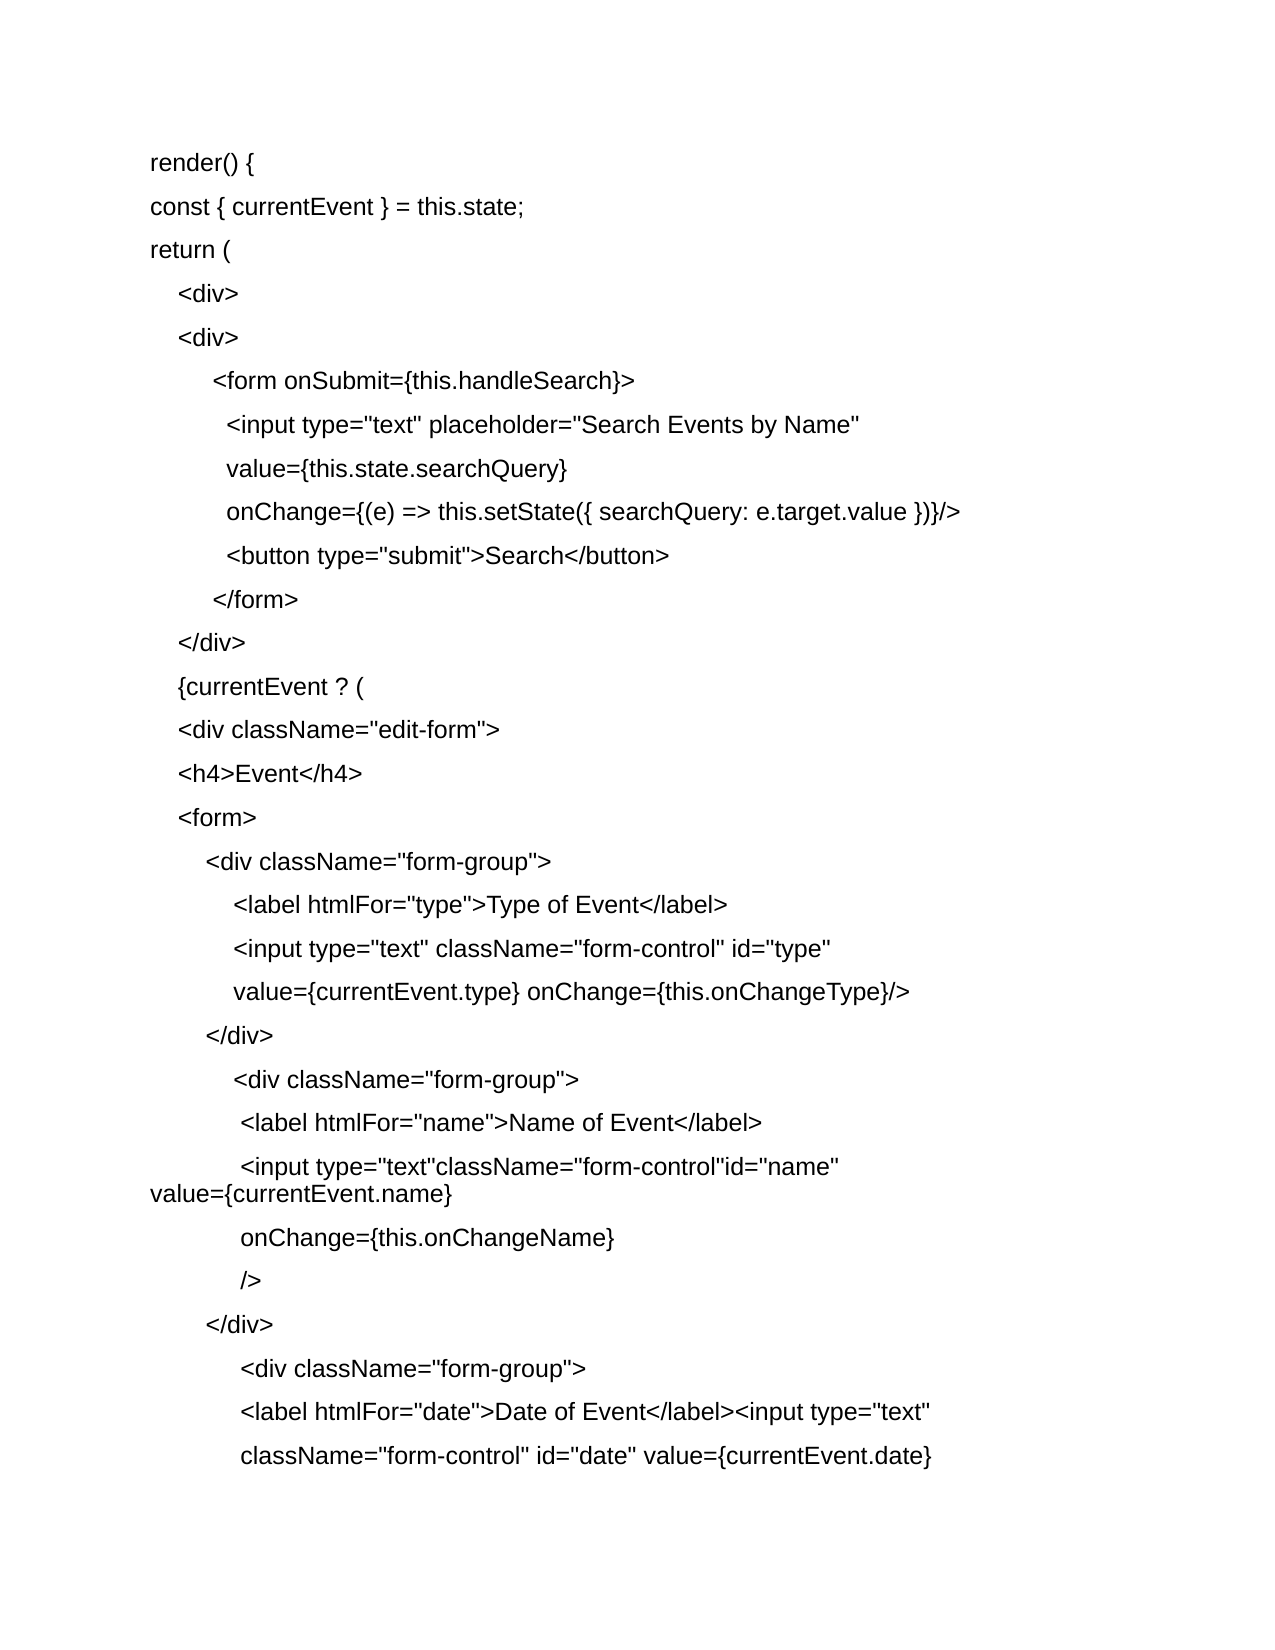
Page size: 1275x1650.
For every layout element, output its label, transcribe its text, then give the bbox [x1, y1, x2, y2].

text <label htmlFor="date">Date of Event</label><input type="text" [150, 1399, 1125, 1426]
text <label htmlFor="type">Type of Event</label> [150, 892, 1125, 919]
text </div> [150, 1023, 1125, 1050]
text <input type="text" className="form-control" id="type" [150, 936, 1125, 963]
text </div> [150, 1312, 1125, 1339]
text const { currentEvent } = this.state; [150, 194, 1125, 221]
text <button type="submit">Search</button> [150, 543, 1125, 570]
text <div className="form-group"> [150, 848, 1125, 875]
text return ( [150, 237, 1125, 264]
text <form onSubmit={this.handleSearch}> [150, 368, 1125, 395]
text {currentEvent ? ( [150, 674, 1125, 701]
text <div className="form-group"> [150, 1355, 1125, 1382]
text <label htmlFor="name">Name of Event</label> [150, 1110, 1125, 1137]
text <div> [150, 281, 1125, 308]
text </div> [150, 630, 1125, 657]
text render() { [150, 150, 1125, 177]
text </form> [150, 586, 1125, 613]
text <input type="text"className="form-control"id="name" value={currentEvent.name} [150, 1154, 1125, 1208]
text <div className="edit-form"> [150, 717, 1125, 744]
text <form> [150, 805, 1125, 832]
text <div className="form-group"> [150, 1067, 1125, 1093]
text <h4>Event</h4> [150, 761, 1125, 788]
text /> [150, 1268, 1125, 1295]
text className="form-control" id="date" value={currentEvent.date} [150, 1443, 1125, 1470]
text onChange={(e) => this.setState({ searchQuery: e.target.value })}/> [150, 499, 1125, 526]
text value={currentEvent.type} onChange={this.onChangeType}/> [150, 979, 1125, 1006]
text value={this.state.searchQuery} [150, 456, 1125, 482]
text onChange={this.onChangeName} [150, 1224, 1125, 1251]
text <input type="text" placeholder="Search Events by Name" [150, 412, 1125, 439]
text <div> [150, 324, 1125, 352]
